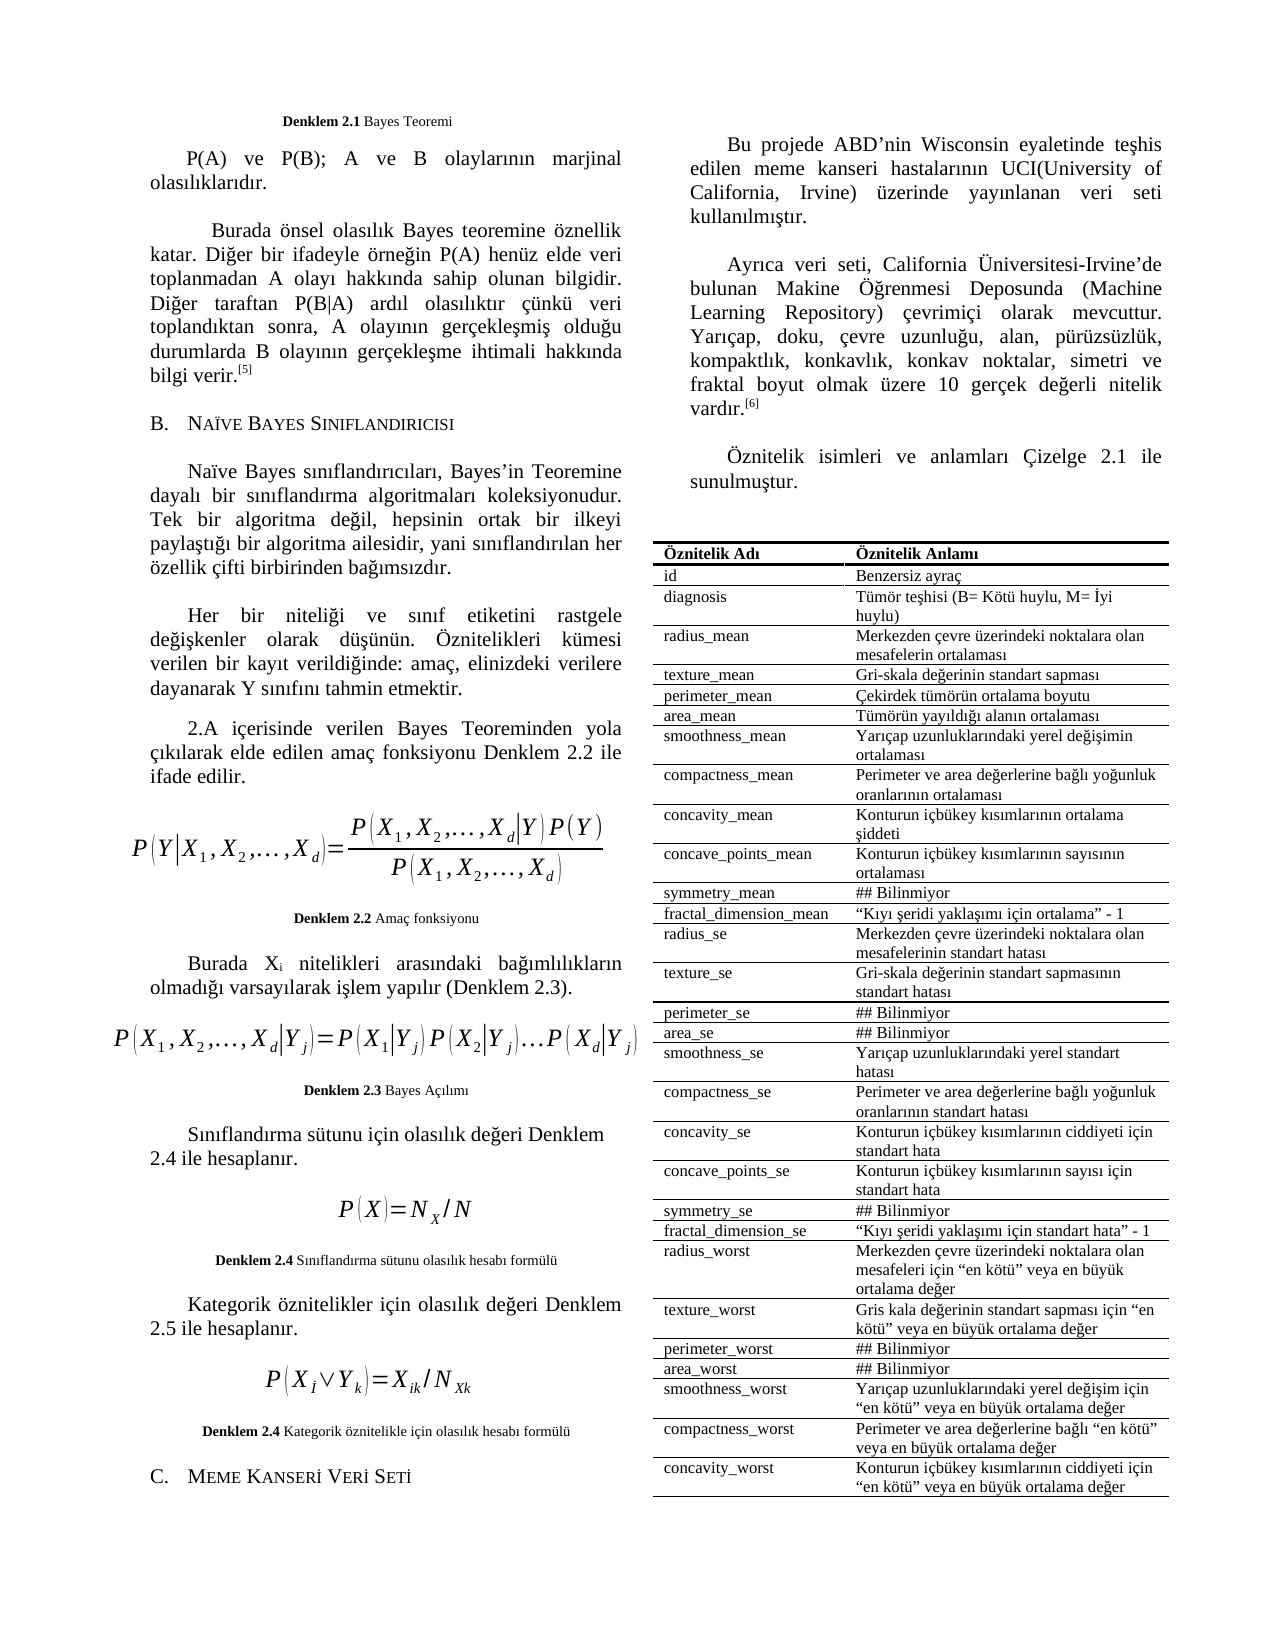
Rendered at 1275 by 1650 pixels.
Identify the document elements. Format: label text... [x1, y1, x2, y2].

text Naïve Bayes sınıflandırıcıları, Bayes’in Teoremine dayalı bir sınıflandırma algoritmaları koleksiyonudur. Tek bir algoritma değil, hepsinin ortak bir ilkeyi paylaştığı bir algoritma ailesidir, yani sınıflandırılan her özellik çifti birbirinden bağımsızdır. [150, 459, 622, 579]
table_cell “Kıyı şeridi yaklaşımı için ortalama” - 1 [844, 904, 1169, 923]
table_cell concave_points_se [653, 1161, 844, 1199]
table_cell symmetry_mean [653, 883, 844, 902]
table_cell ## Bilinmiyor [844, 1339, 1169, 1358]
table_cell area_worst [653, 1359, 844, 1378]
list MEME KANSERİ VERİ SETİ [150, 1464, 622, 1488]
table_cell diagnosis [653, 586, 844, 625]
table_cell ## Bilinmiyor [844, 1359, 1169, 1378]
table_cell smoothness_worst [653, 1379, 844, 1417]
table_cell ## Bilinmiyor [844, 1200, 1169, 1219]
table_cell Merkezden çevre üzerindeki noktalara olan mesafelerinin standart hatası [844, 924, 1169, 962]
text Ayrıca veri seti, California Üniversitesi-Irvine’de bulunan Makine Öğrenmesi Deposunda (Machine Learning Repository) çevrimiçi olarak mevcuttur. Yarıçap, doku, çevre uzunluğu, alan, pürüzsüzlük, kompaktlık, konkavlık, konkav noktalar, simetri ve fraktal boyut olmak üzere 10 gerçek değerli nitelik vardır.[6] [690, 252, 1162, 420]
table_cell Perimeter ve area değerlerine bağlı “en kötü” veya en büyük ortalama değer [844, 1419, 1169, 1457]
text 2.A içerisinde verilen Bayes Teoreminden yola çıkılarak elde edilen amaç fonksiyonu Denklem 2.2 ile ifade edilir. [150, 716, 622, 788]
table_cell Benzersiz ayraç [845, 566, 1169, 585]
text P(A) ve P(B); A ve B olaylarının marjinal olasılıklarıdır. [150, 146, 622, 194]
table_cell texture_worst [653, 1299, 844, 1338]
table_cell smoothness_se [653, 1043, 844, 1081]
table_cell Yarıçap uzunluklarındaki yerel standart hatası [844, 1043, 1169, 1081]
table_cell “Kıyı şeridi yaklaşımı için standart hata” - 1 [844, 1221, 1169, 1240]
table_cell Çekirdek tümörün ortalama boyutu [844, 685, 1169, 704]
table_cell Yarıçap uzunluklarındaki yerel değişim için “en kötü” veya en büyük ortalama değer [844, 1379, 1169, 1417]
table_cell area_mean [653, 706, 844, 725]
table_cell Gri-skala değerinin standart sapmasının standart hatası [844, 963, 1169, 1001]
table_cell texture_se [653, 963, 844, 1001]
table_cell ## Bilinmiyor [844, 1003, 1169, 1022]
text Öznitelik isimleri ve anlamları Çizelge 2.1 ile sunulmuştur. [690, 444, 1162, 493]
table_cell Perimeter ve area değerlerine bağlı yoğunluk oranlarının standart hatası [844, 1082, 1169, 1121]
table_cell concave_points_mean [653, 844, 844, 882]
table_cell Konturun içbükey kısımlarının sayısının ortalaması [844, 844, 1169, 882]
table_cell Konturun içbükey kısımlarının ortalama şiddeti [844, 805, 1169, 843]
table_cell texture_mean [653, 665, 844, 684]
table_cell Merkezden çevre üzerindeki noktalara olan mesafelerin ortalaması [844, 626, 1169, 664]
text Denklem 2.1 Bayes Teoremi [112, 112, 622, 129]
text Denklem 2.4 Sınıflandırma sütunu olasılık hesabı formülü [112, 1251, 622, 1268]
table_header Öznitelik Adı [653, 544, 844, 563]
table_cell Konturun içbükey kısımlarının sayısı için standart hata [844, 1161, 1169, 1199]
table_cell compactness_worst [653, 1419, 844, 1457]
table_cell perimeter_mean [653, 685, 844, 704]
list NAÏVE BAYES SINIFLANDIRICISI [150, 411, 622, 435]
text Her bir niteliği ve sınıf etiketini rastgele değişkenler olarak düşünün. Öznitelikleri kümesi verilen bir kayıt verildiğinde: amaç, elinizdeki verilere dayanarak Y sınıfını tahmin etmektir. [150, 603, 622, 699]
table_cell Tümör teşhisi (B= Kötü huylu, M= İyi huylu) [844, 586, 1169, 625]
text Bu projede ABD’nin Wisconsin eyaletinde teşhis edilen meme kanseri hastalarının UCI(University of California, Irvine) üzerinde yayınlanan veri seti kullanılmıştır. [690, 132, 1162, 228]
table_cell smoothness_mean [653, 726, 844, 764]
text Burada Xi nitelikleri arasındaki bağımlılıkların olmadığı varsayılarak işlem yapılır (Denklem 2.3). [150, 951, 622, 999]
text Denklem 2.4 Kategorik öznitelikle için olasılık hesabı formülü [112, 1423, 622, 1440]
table_cell Tümörün yayıldığı alanın ortalaması [844, 706, 1169, 725]
text Denklem 2.3 Bayes Açılımı [112, 1081, 622, 1098]
table_cell id [653, 566, 844, 585]
text Burada önsel olasılık Bayes teoremine öznellik katar. Diğer bir ifadeyle örneğin P(A) henüz elde veri toplanmadan A olayı hakkında sahip olunan bilgidir. Diğer taraftan P(B|A) ardıl olasılıktır çünkü veri toplandıktan sonra, A olayının gerçekleşmiş olduğu durumlarda B olayının gerçekleşme ihtimali hakkında bilgi verir.[5] [150, 218, 622, 387]
table_cell Konturun içbükey kısımlarının ciddiyeti için “en kötü” veya en büyük ortalama değer [844, 1458, 1169, 1496]
table_cell symmetry_se [653, 1200, 844, 1219]
text Kategorik öznitelikler için olasılık değeri Denklem 2.5 ile hesaplanır. [150, 1292, 622, 1340]
table_cell radius_worst [653, 1241, 844, 1298]
table_cell compactness_se [653, 1082, 844, 1121]
table_cell ## Bilinmiyor [844, 883, 1169, 902]
table_cell area_se [653, 1023, 844, 1042]
table_cell Yarıçap uzunluklarındaki yerel değişimin ortalaması [844, 726, 1169, 764]
table_cell compactness_mean [653, 765, 844, 803]
text Sınıflandırma sütunu için olasılık değeri Denklem 2.4 ile hesaplanır. [150, 1122, 622, 1170]
table_cell radius_se [653, 924, 844, 962]
table_cell concavity_se [653, 1122, 844, 1160]
table_cell perimeter_se [653, 1003, 844, 1022]
table_cell fractal_dimension_mean [653, 904, 844, 923]
table_header Öznitelik Anlamı [844, 544, 1169, 563]
text Denklem 2.2 Amaç fonksiyonu [112, 910, 622, 926]
table_cell Gris kala değerinin standart sapması için “en kötü” veya en büyük ortalama değer [844, 1299, 1169, 1338]
table_cell Konturun içbükey kısımlarının ciddiyeti için standart hata [844, 1122, 1169, 1160]
table_cell perimeter_worst [653, 1339, 844, 1358]
table_cell ## Bilinmiyor [844, 1023, 1169, 1042]
table_cell concavity_worst [653, 1458, 844, 1496]
table_cell Gri-skala değerinin standart sapması [844, 665, 1169, 684]
table_cell concavity_mean [653, 805, 844, 843]
table_cell radius_mean [653, 626, 844, 664]
table_cell fractal_dimension_se [653, 1221, 844, 1240]
table_cell Merkezden çevre üzerindeki noktalara olan mesafeleri için “en kötü” veya en büyük ortalama değer [844, 1241, 1169, 1298]
table_cell Perimeter ve area değerlerine bağlı yoğunluk oranlarının ortalaması [844, 765, 1169, 803]
